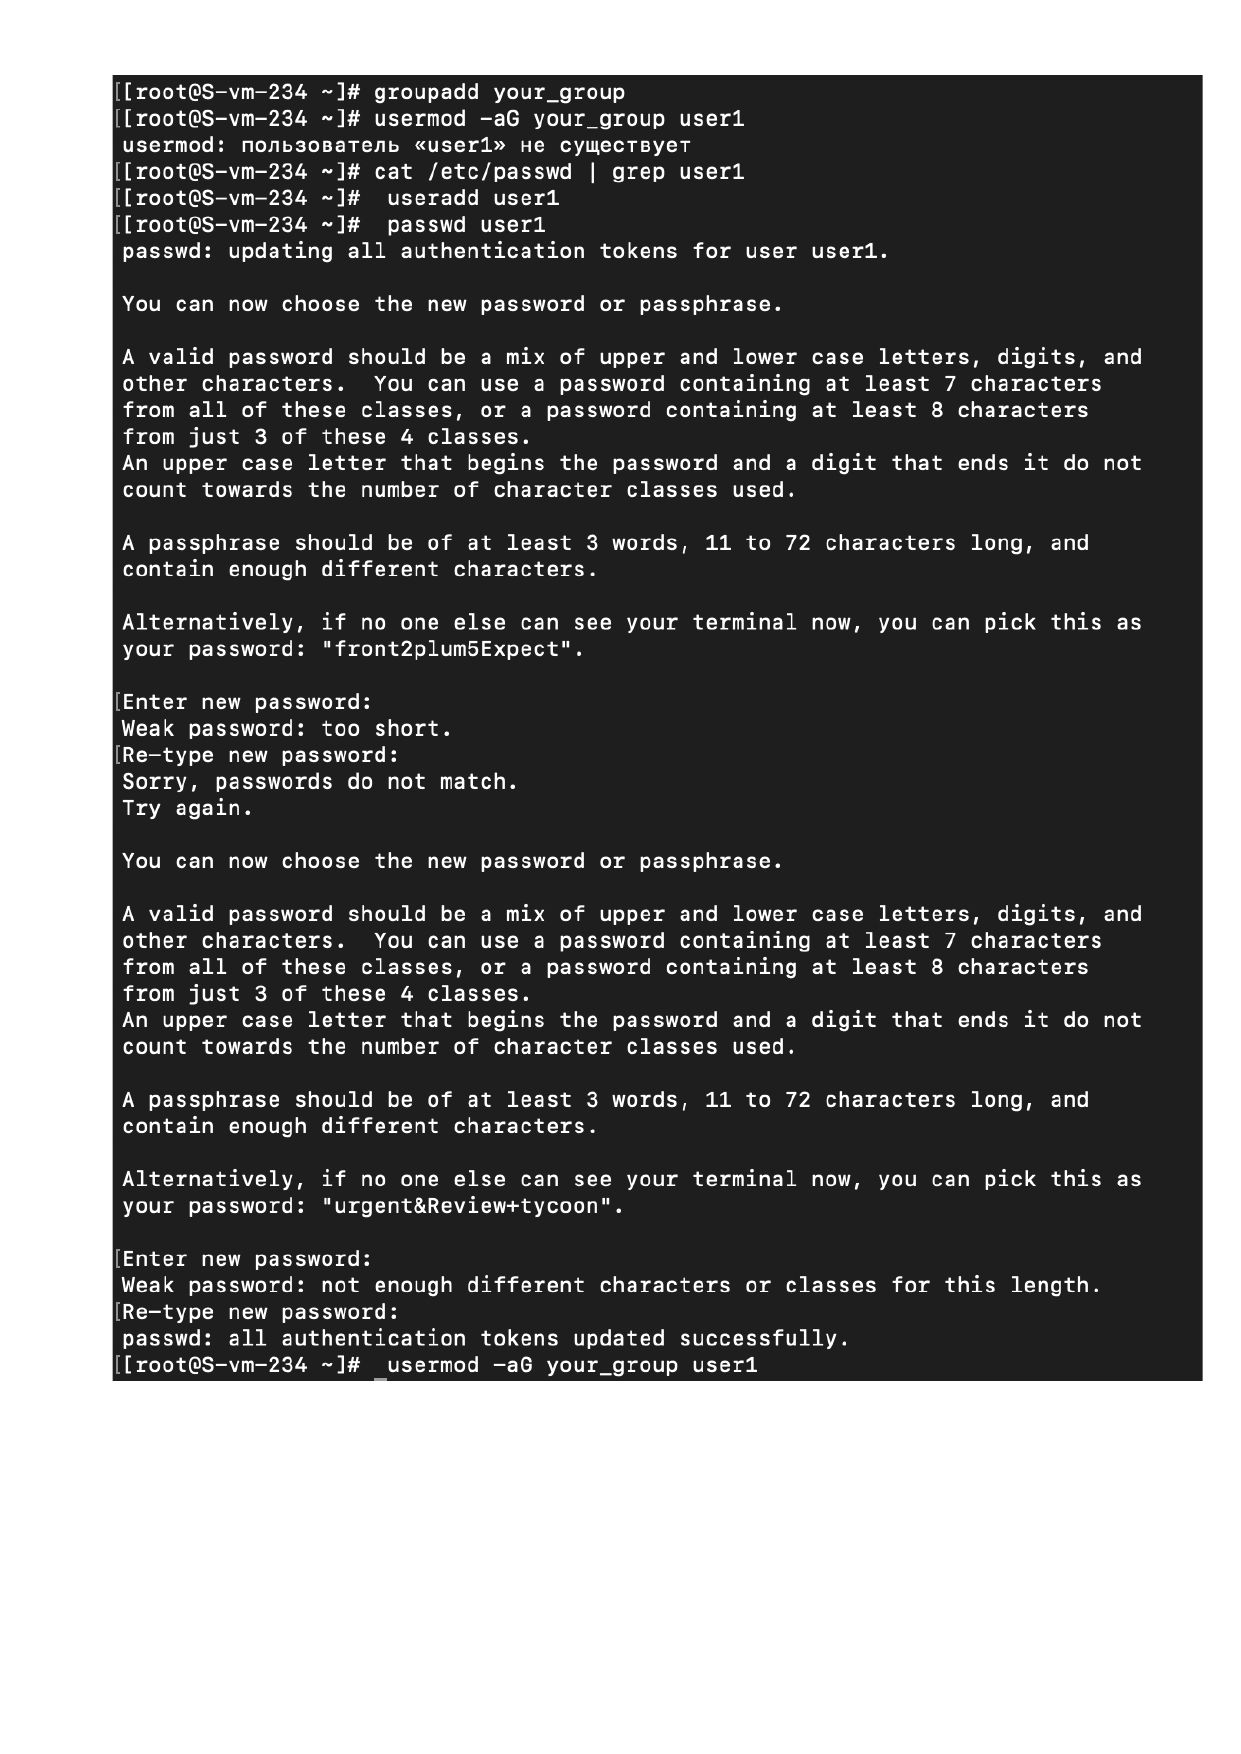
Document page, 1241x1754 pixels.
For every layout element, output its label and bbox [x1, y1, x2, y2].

picture [112, 75, 1203, 1381]
